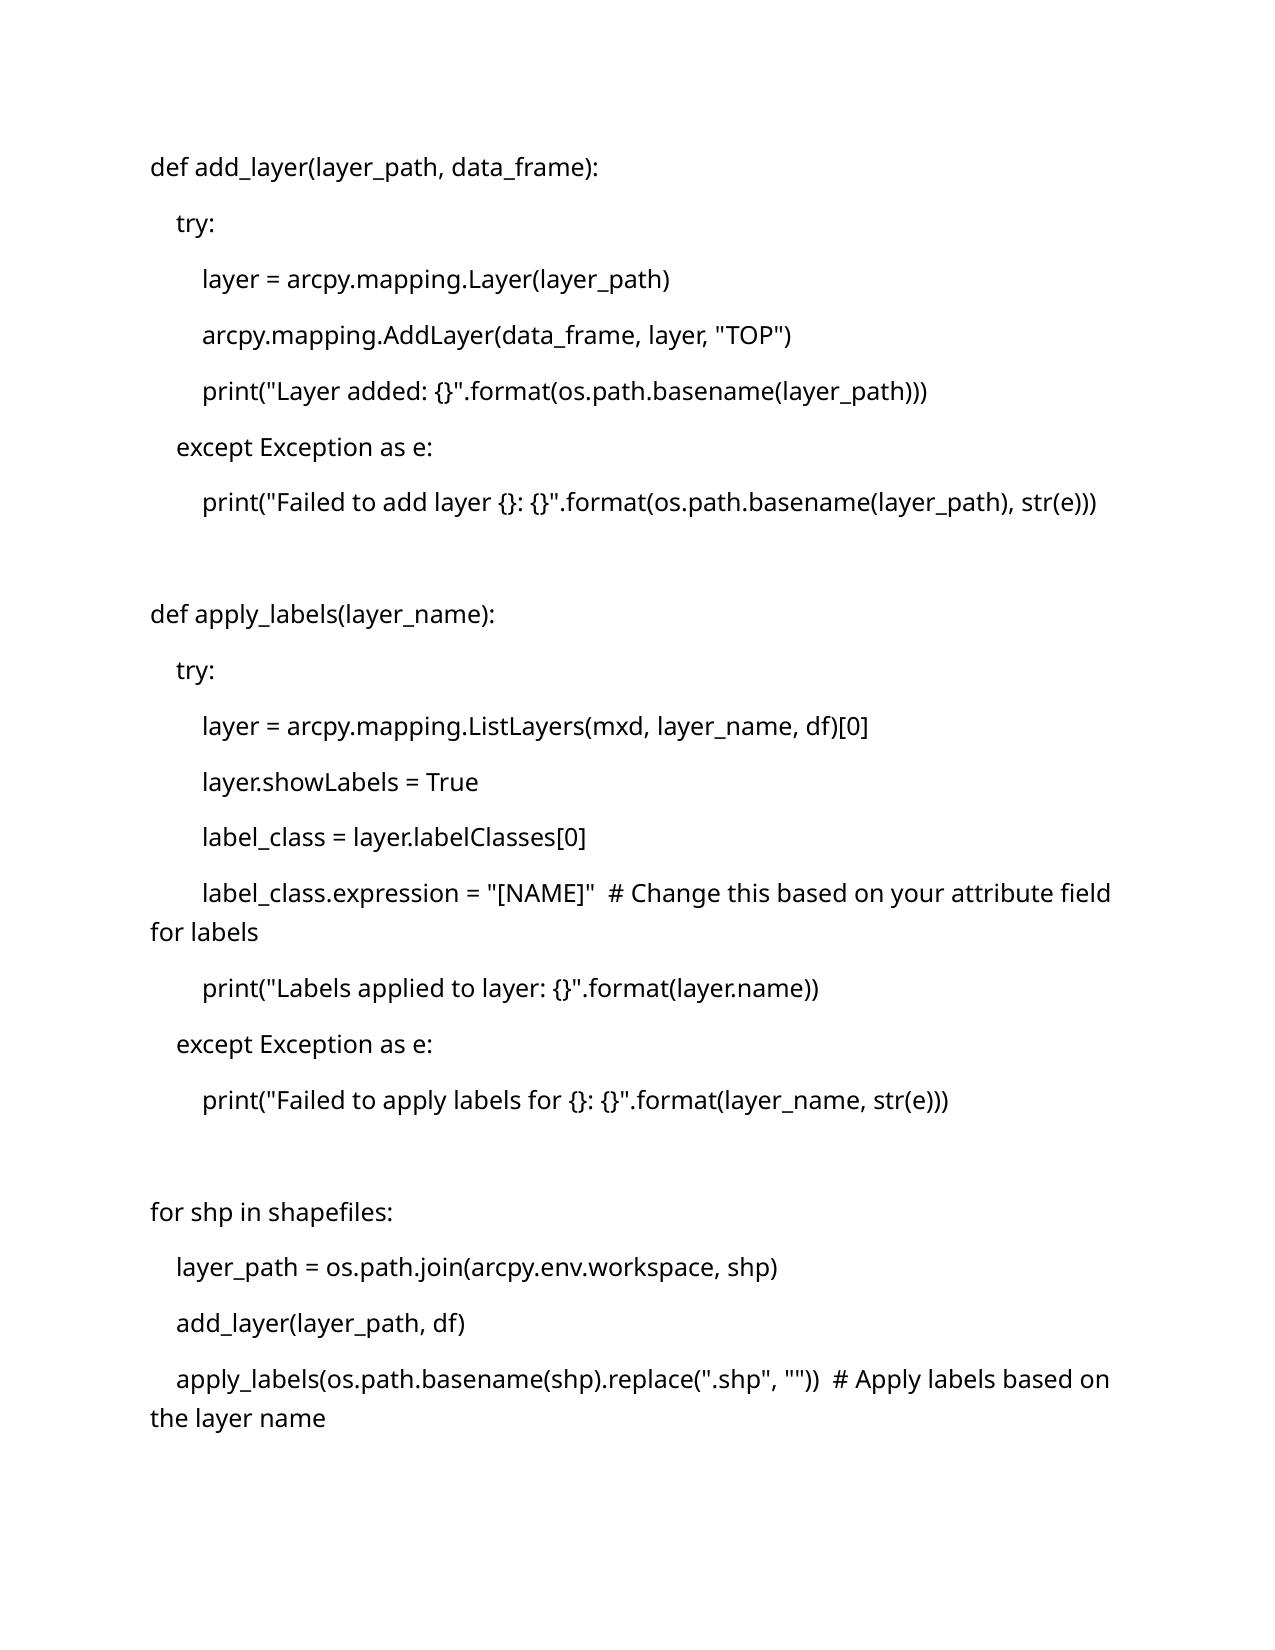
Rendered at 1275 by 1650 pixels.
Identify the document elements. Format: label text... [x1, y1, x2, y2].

text layer_path = os.path.join(arcpy.env.workspace, shp) [150, 1250, 1125, 1284]
text print("Failed to apply labels for {}: {}".format(layer_name, str(e))) [150, 1082, 1125, 1117]
text arcpy.mapping.AddLayer(data_frame, layer, "TOP") [150, 317, 1125, 352]
text layer = arcpy.mapping.ListLayers(mxd, layer_name, df)[0] [150, 708, 1125, 742]
text label_class = layer.labelClasses[0] [150, 820, 1125, 854]
text layer = arcpy.mapping.Layer(layer_path) [150, 262, 1125, 296]
text add_layer(layer_path, df) [150, 1306, 1125, 1340]
text apply_labels(os.path.basename(shp).replace(".shp", "")) # Apply labels based on the layer name [150, 1362, 1125, 1435]
text except Exception as e: [150, 429, 1125, 463]
text for shp in shapefiles: [150, 1194, 1125, 1228]
text try: [150, 652, 1125, 687]
text def add_layer(layer_path, data_frame): [150, 150, 1125, 184]
text except Exception as e: [150, 1027, 1125, 1061]
text try: [150, 206, 1125, 240]
text layer.showLabels = True [150, 764, 1125, 798]
text print("Labels applied to layer: {}".format(layer.name)) [150, 971, 1125, 1005]
text print("Layer added: {}".format(os.path.basename(layer_path))) [150, 373, 1125, 407]
text print("Failed to add layer {}: {}".format(os.path.basename(layer_path), str(e))) [150, 485, 1125, 519]
text def apply_labels(layer_name): [150, 597, 1125, 631]
text label_class.expression = "[NAME]" # Change this based on your attribute field for labels [150, 876, 1125, 949]
